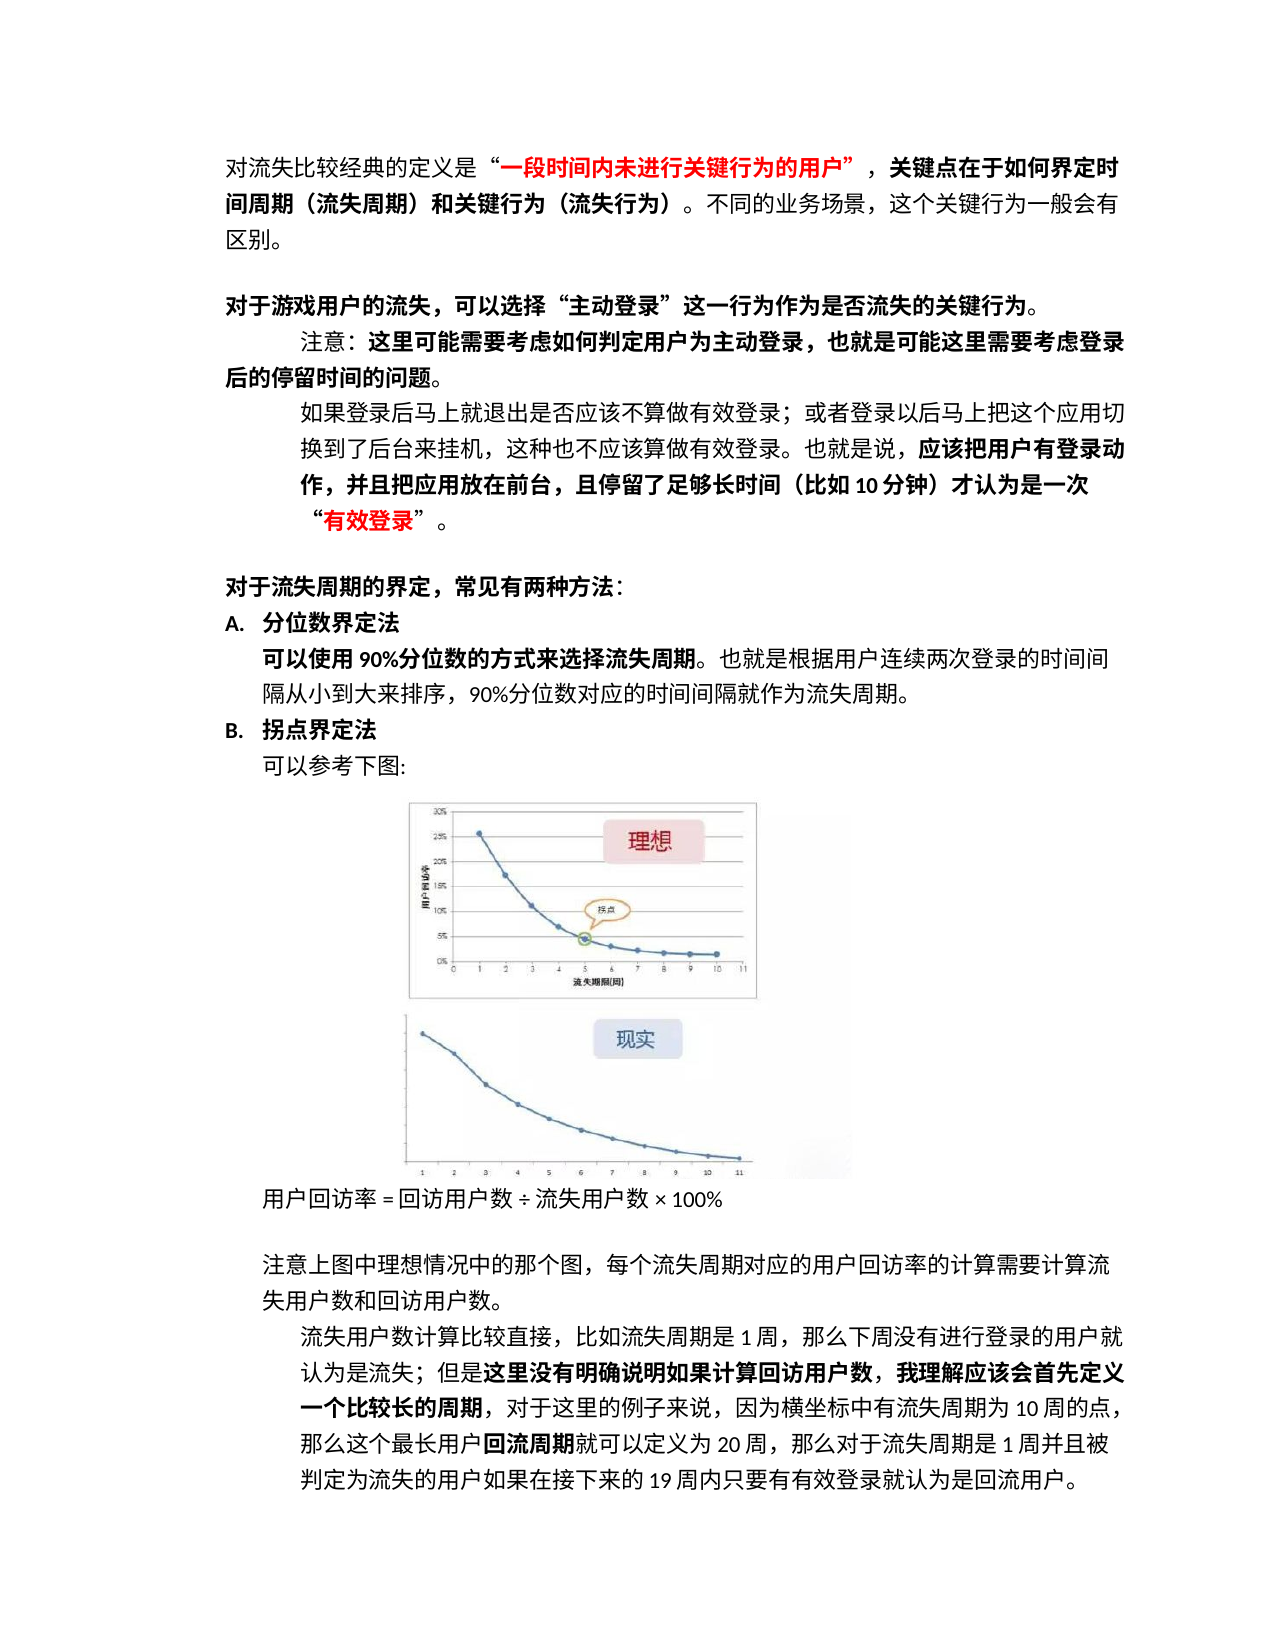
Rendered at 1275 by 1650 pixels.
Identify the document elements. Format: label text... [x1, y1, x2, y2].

picture [262, 783, 863, 1179]
list 注意：这里可能需要考虑如何判定用户为主动登录，也就是可能这里需要考虑登录后的停留时间的问题。 [225, 323, 1125, 393]
list 注意上图中理想情况中的那个图，每个流失周期对应的用户回访率的计算需要计算流失用户数和回访用户数。 [262, 1247, 1125, 1316]
list 流失用户数计算比较直接，比如流失周期是1周，那么下周没有进行登录的用户就认为是流失；但是这里没有明确说明如果计算回访用户数，我理解应该会首先定义一个比较长的周期，对于这里的例子来说，因为横坐标中有流失周期为10周的点，那么这个最长用户回流周期就可以定义为20周，那么对于流失周期是1周并且被判定为流失的用户如果在接下来的19周内只要有有效登录就认为是回流用户。 [300, 1319, 1125, 1495]
list 拐点界定法 [225, 712, 1125, 745]
list 分位数界定法 [225, 604, 1125, 638]
list 对于游戏用户的流失，可以选择“主动登录”这一行为作为是否流失的关键行为。 [225, 288, 1125, 321]
list 对于流失周期的界定，常见有两种方法： [225, 569, 1125, 602]
list 用户回访率 = 回访用户数 ÷ 流失用户数 × 100% [262, 1181, 1125, 1214]
list 对流失比较经典的定义是“一段时间内未进行关键行为的用户”，关键点在于如何界定时间周期（流失周期）和关键行为（流失行为）。不同的业务场景，这个关键行为一般会有区别。 [225, 150, 1125, 255]
list 可以使用90%分位数的方式来选择流失周期。也就是根据用户连续两次登录的时间间隔从小到大来排序，90%分位数对应的时间间隔就作为流失周期。 [262, 640, 1125, 709]
list 如果登录后马上就退出是否应该不算做有效登录；或者登录以后马上把这个应用切换到了后台来挂机，这种也不应该算做有效登录。也就是说，应该把用户有登录动作，并且把应用放在前台，且停留了足够长时间（比如10分钟）才认为是一次“有效登录”。 [300, 395, 1125, 536]
